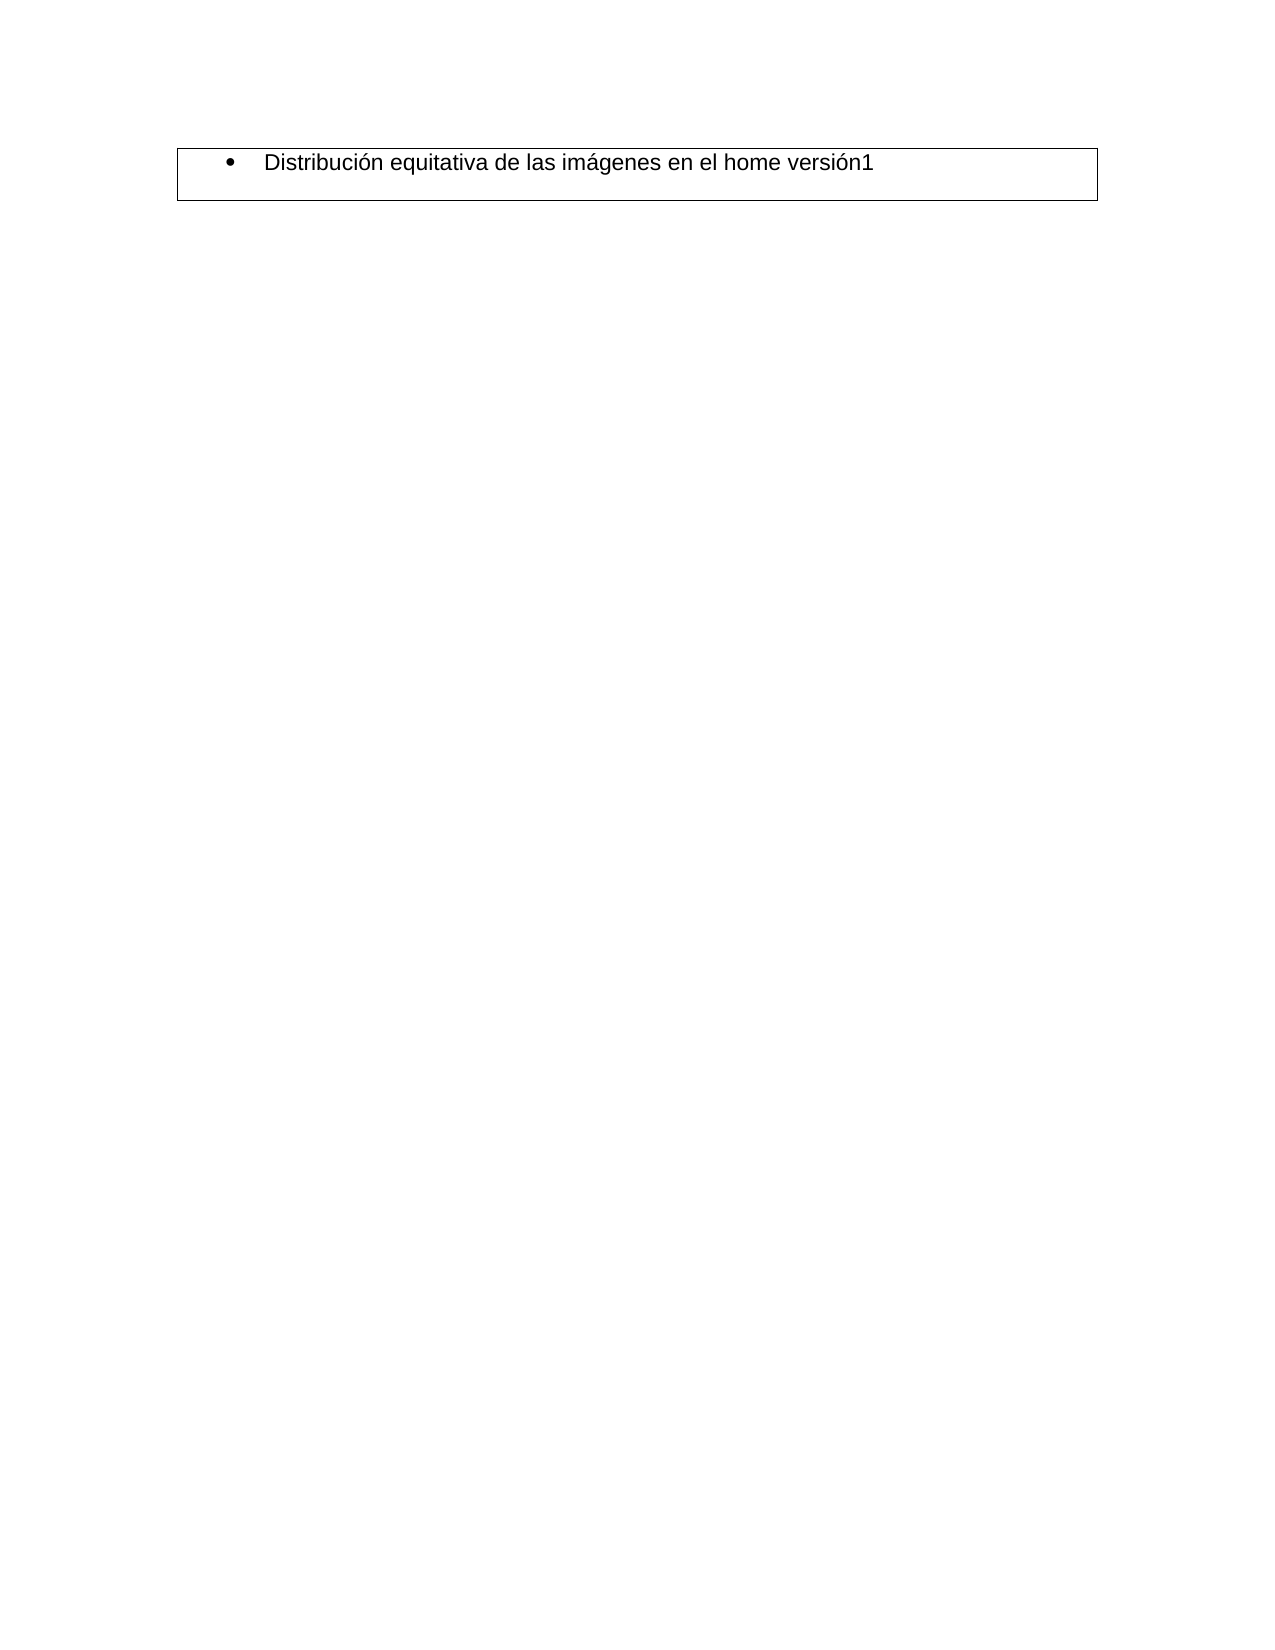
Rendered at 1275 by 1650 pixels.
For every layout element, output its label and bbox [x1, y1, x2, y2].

table_cell [178, 149, 1097, 200]
